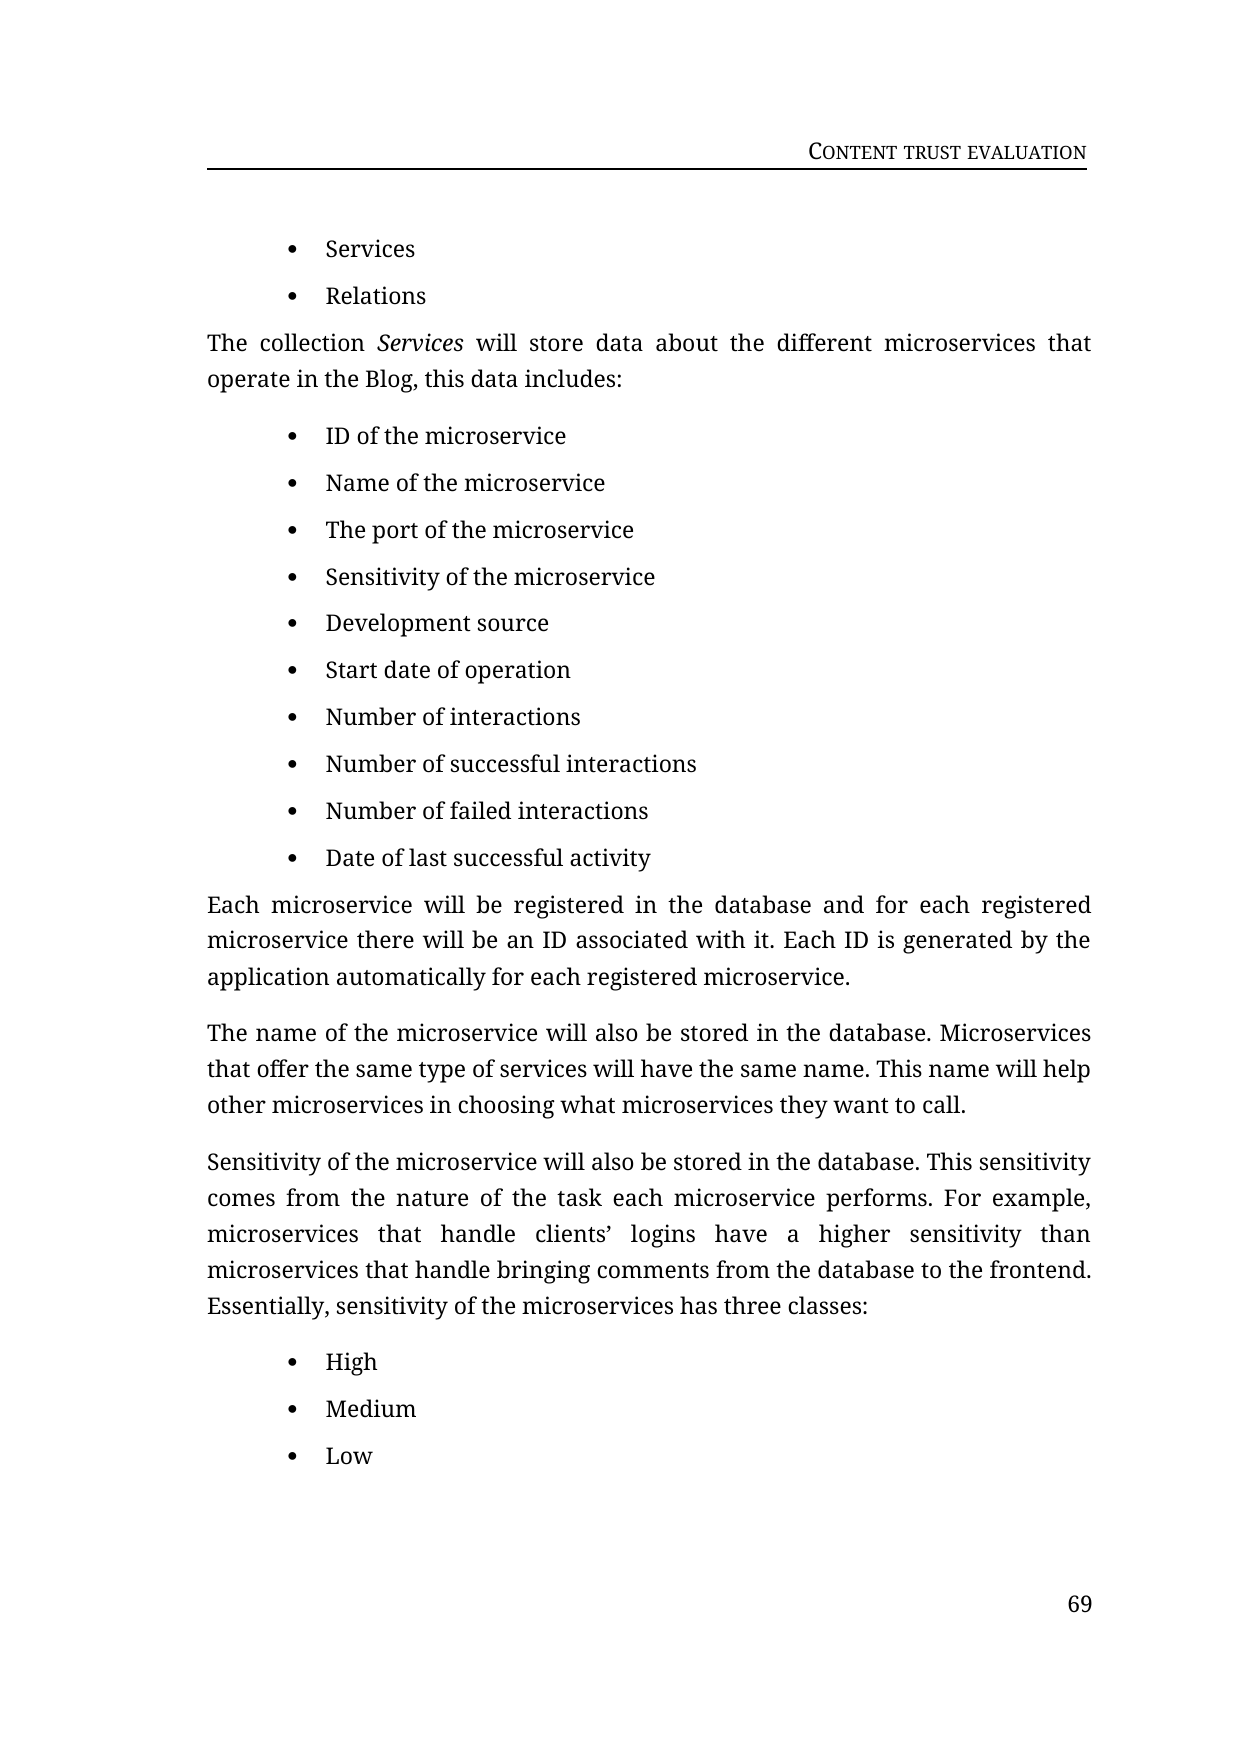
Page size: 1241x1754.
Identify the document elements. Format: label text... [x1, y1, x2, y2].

list Number of interactions [288, 701, 1092, 732]
list ID of the microservice [288, 420, 1092, 451]
list Relations [288, 280, 1092, 311]
text Each microservice will be registered in the database and for each registered microservice there will be an ID associated with it. Each ID is generated by the application automatically for each registered microservice. [207, 888, 1092, 992]
list Development source [288, 607, 1092, 638]
text Sensitivity of the microservice will also be stored in the database. This sensitivity comes from the nature of the task each microservice performs. For example, microservices that handle clients’ logins have a higher sensitivity than microservices that handle bringing comments from the database to the frontend. Essentially, sensitivity of the microservices has three classes: [207, 1146, 1092, 1321]
list High [288, 1346, 1092, 1378]
text The name of the microservice will also be stored in the database. Microservices that offer the same type of services will have the same name. This name will help other microservices in choosing what microservices they want to call. [207, 1017, 1092, 1120]
list Medium [288, 1393, 1092, 1424]
list Start date of operation [288, 654, 1092, 685]
list Services [288, 233, 1092, 264]
text The collection Services will store data about the different microservices that operate in the Blog, this data includes: [207, 327, 1092, 394]
list Date of last successful activity [288, 842, 1092, 873]
list Low [288, 1440, 1092, 1471]
list The port of the microservice [288, 513, 1092, 545]
list Number of successful interactions [288, 748, 1092, 779]
list Sensitivity of the microservice [288, 560, 1092, 592]
list Number of failed interactions [288, 795, 1092, 826]
list Name of the microservice [288, 467, 1092, 498]
